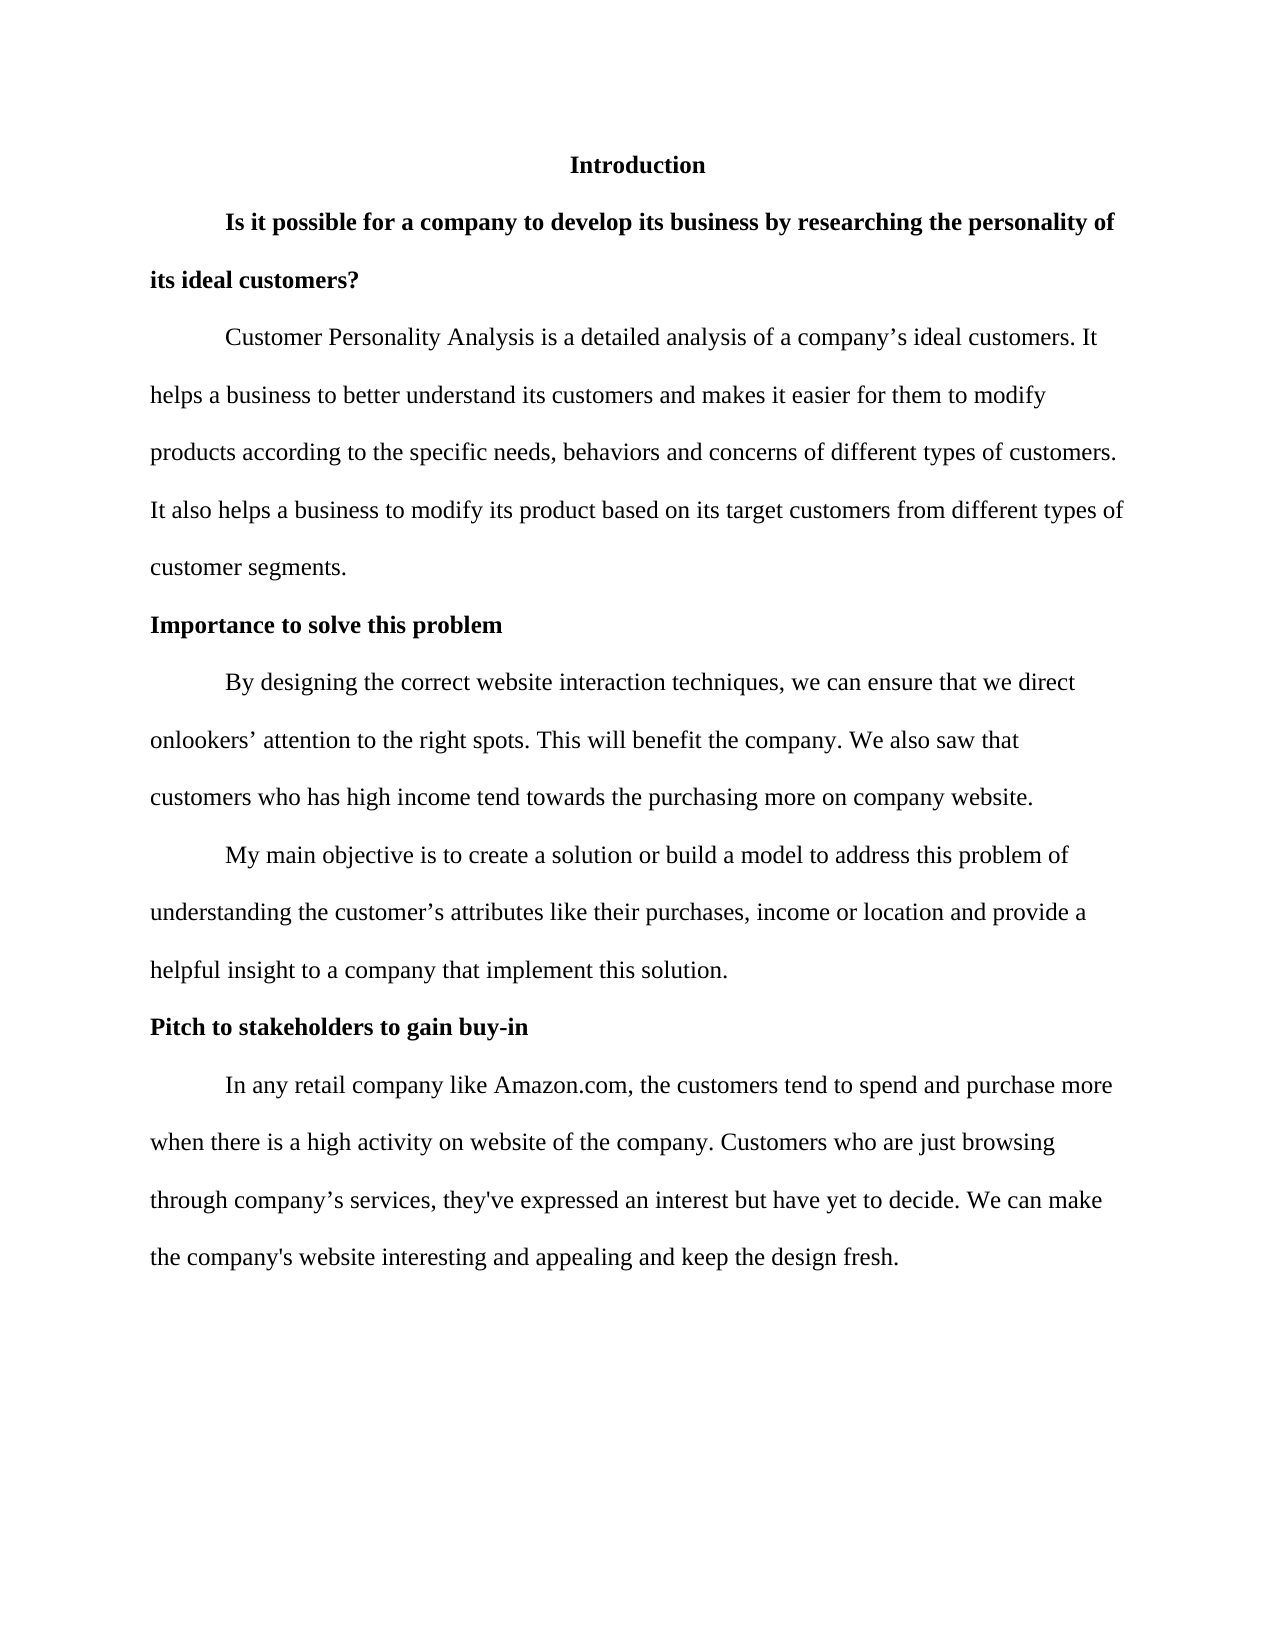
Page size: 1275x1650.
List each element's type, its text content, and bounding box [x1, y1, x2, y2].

text Importance to solve this problem [150, 610, 1125, 639]
text Is it possible for a company to develop its business by researching the personality of its ideal customers? [150, 207, 1125, 294]
text By designing the correct website interaction techniques, we can ensure that we direct onlookers’ attention to the right spots. This will benefit the company. We also saw that customers who has high income tend towards the purchasing more on company website. [150, 667, 1125, 811]
text My main objective is to create a solution or build a model to address this problem of understanding the customer’s attributes like their purchases, income or location and provide a helpful insight to a company that implement this solution. [150, 840, 1125, 984]
text Customer Personality Analysis is a detailed analysis of a company’s ideal customers. It helps a business to better understand its customers and makes it easier for them to modify products according to the specific needs, behaviors and concerns of different types of customers. It also helps a business to modify its product based on its target customers from different types of customer segments. [150, 322, 1125, 581]
text In any retail company like Amazon.com, the customers tend to spend and purchase more when there is a high activity on website of the company. Customers who are just browsing through company’s services, they've expressed an interest but have yet to decide. We can make the company's website interesting and appealing and keep the design fresh. [150, 1070, 1125, 1271]
text Introduction [150, 150, 1125, 179]
text Pitch to stakeholders to gain buy-in [150, 1012, 1125, 1041]
